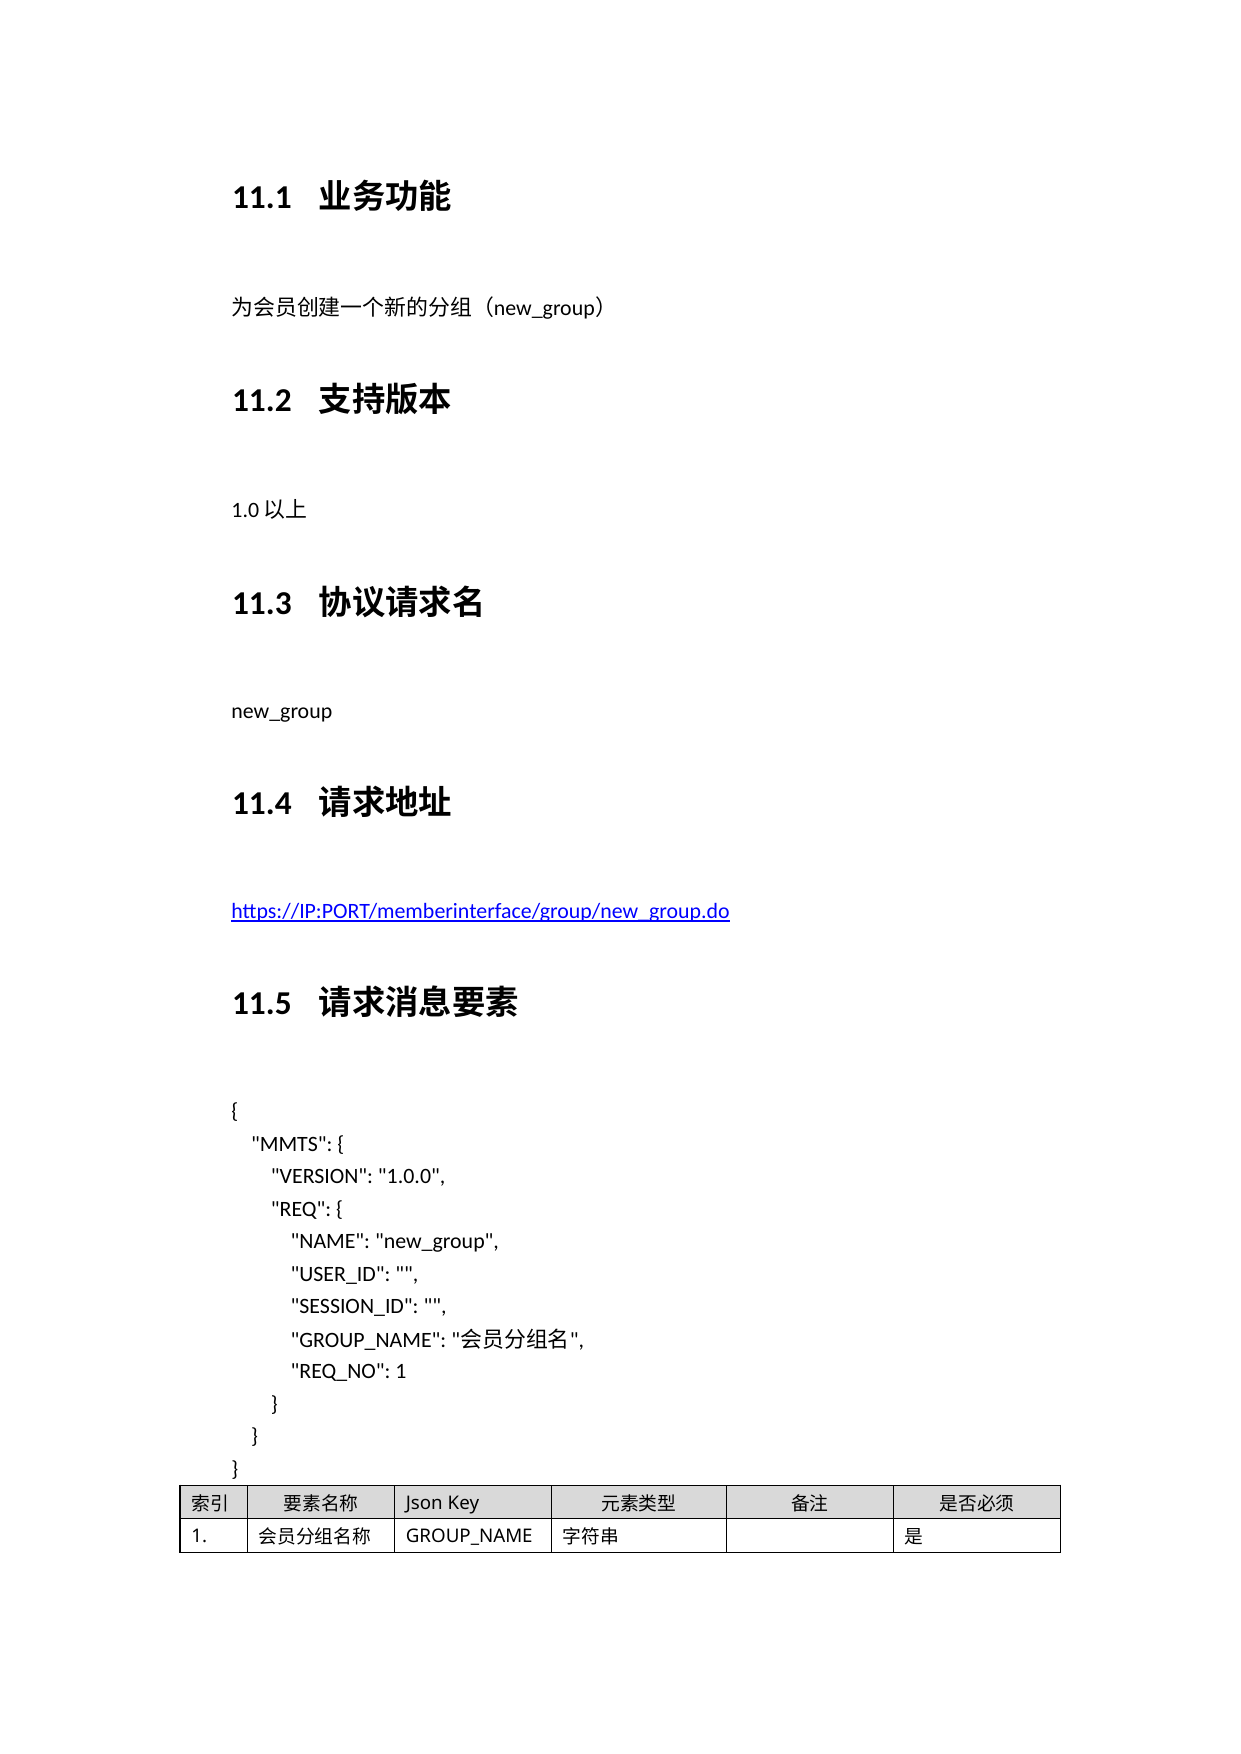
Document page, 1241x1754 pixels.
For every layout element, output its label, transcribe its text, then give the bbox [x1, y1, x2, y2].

text { [187, 1094, 1053, 1127]
text "VERSION": "1.0.0", [187, 1159, 1053, 1192]
table_header 元素类型 [552, 1486, 726, 1518]
subtitle 协议请求名 [232, 567, 1053, 632]
text "GROUP_NAME": "会员分组名", [187, 1322, 1053, 1354]
text 1.0以上 [187, 492, 1053, 524]
text "MMTS": { [187, 1127, 1053, 1159]
subtitle 请求地址 [232, 767, 1053, 832]
text "SESSION_ID": "", [187, 1289, 1053, 1322]
table_header 索引 [181, 1486, 247, 1518]
text 为会员创建一个新的分组（new_group） [187, 289, 1053, 322]
table_header Json Key [395, 1486, 551, 1518]
table_cell 字符串 [552, 1519, 726, 1552]
text } [187, 1387, 1053, 1419]
table_cell 会员分组名称 [248, 1519, 394, 1552]
table_header 要素名称 [248, 1486, 394, 1518]
table_cell 是 [894, 1519, 1060, 1552]
text } [187, 1419, 1053, 1452]
text "REQ": { [187, 1192, 1053, 1224]
table_cell [181, 1519, 247, 1552]
text "USER_ID": "", [187, 1257, 1053, 1289]
text "NAME": "new_group", [187, 1224, 1053, 1257]
text } [187, 1452, 1053, 1484]
subtitle 支持版本 [232, 364, 1053, 429]
text new_group [187, 694, 1053, 727]
subtitle 业务功能 [232, 162, 1053, 227]
table_cell GROUP_NAME [395, 1519, 551, 1552]
table_cell [727, 1519, 893, 1552]
text "REQ_NO": 1 [187, 1354, 1053, 1387]
table_header 是否必须 [894, 1486, 1060, 1518]
table_header 备注 [727, 1486, 893, 1518]
text https://IP:PORT/memberinterface/group/new_group.do [187, 894, 1053, 927]
subtitle 请求消息要素 [232, 967, 1053, 1032]
